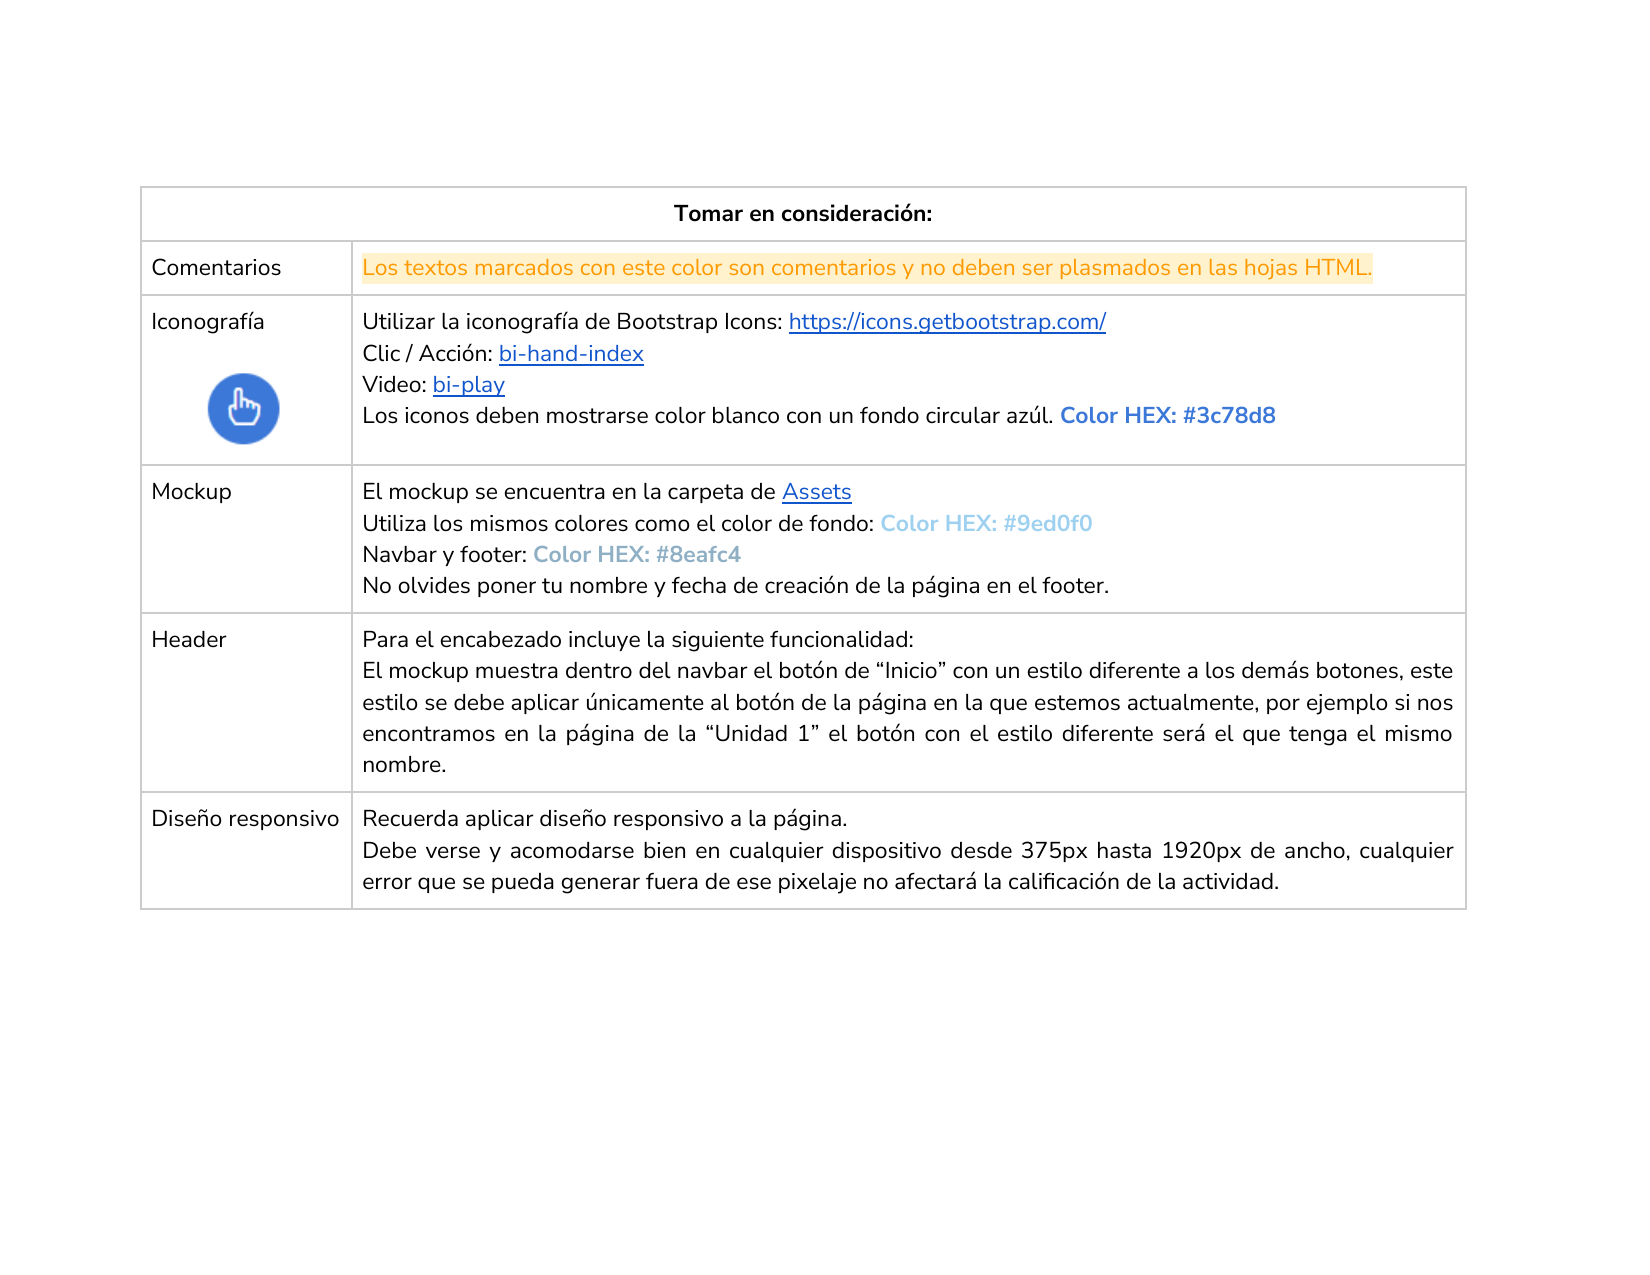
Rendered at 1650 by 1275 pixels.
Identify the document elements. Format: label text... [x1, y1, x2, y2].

table_cell Recuerda aplicar diseño responsivo a la página. Debe verse y acomodarse bien en cualquier dispositivo desde 375px hasta 1920px de ancho, cualquier error que se pueda generar fuera de ese pixelaje no afectará la calificación de la actividad. [353, 793, 1465, 908]
table_header Tomar en consideración: [142, 188, 1465, 240]
table_cell Para el encabezado incluye la siguiente funcionalidad: El mockup muestra dentro del navbar el botón de “Inicio” con un estilo diferente a los demás botones, este estilo se debe aplicar únicamente al botón de la página en la que estemos actualmente, por ejemplo si nos encontramos en la página de la “Unidad 1” el botón con el estilo diferente será el que tenga el mismo nombre. [353, 614, 1465, 791]
table_cell Comentarios [142, 242, 351, 294]
table_cell Diseño responsivo [142, 793, 351, 908]
table_cell Iconografía [142, 296, 351, 464]
table_cell El mockup se encuentra en la carpeta de Assets Utiliza los mismos colores como el color de fondo: Color HEX: #9ed0f0 Navbar y footer: Color HEX: #8eafc4 No olvides poner tu nombre y fecha de creación de la página en el footer. [353, 466, 1465, 612]
table_cell Los textos marcados con este color son comentarios y no deben ser plasmados en las hojas HTML. [353, 242, 1465, 294]
table_cell Mockup [142, 466, 351, 612]
table_cell Header [142, 614, 351, 791]
table_cell Utilizar la iconografía de Bootstrap Icons: https://icons.getbootstrap.com/ Clic / Acción: bi-hand-index Video: bi-play Los iconos deben mostrarse color blanco con un fondo circular azúl. Color HEX: #3c78d8 [353, 296, 1465, 464]
picture [194, 361, 294, 454]
